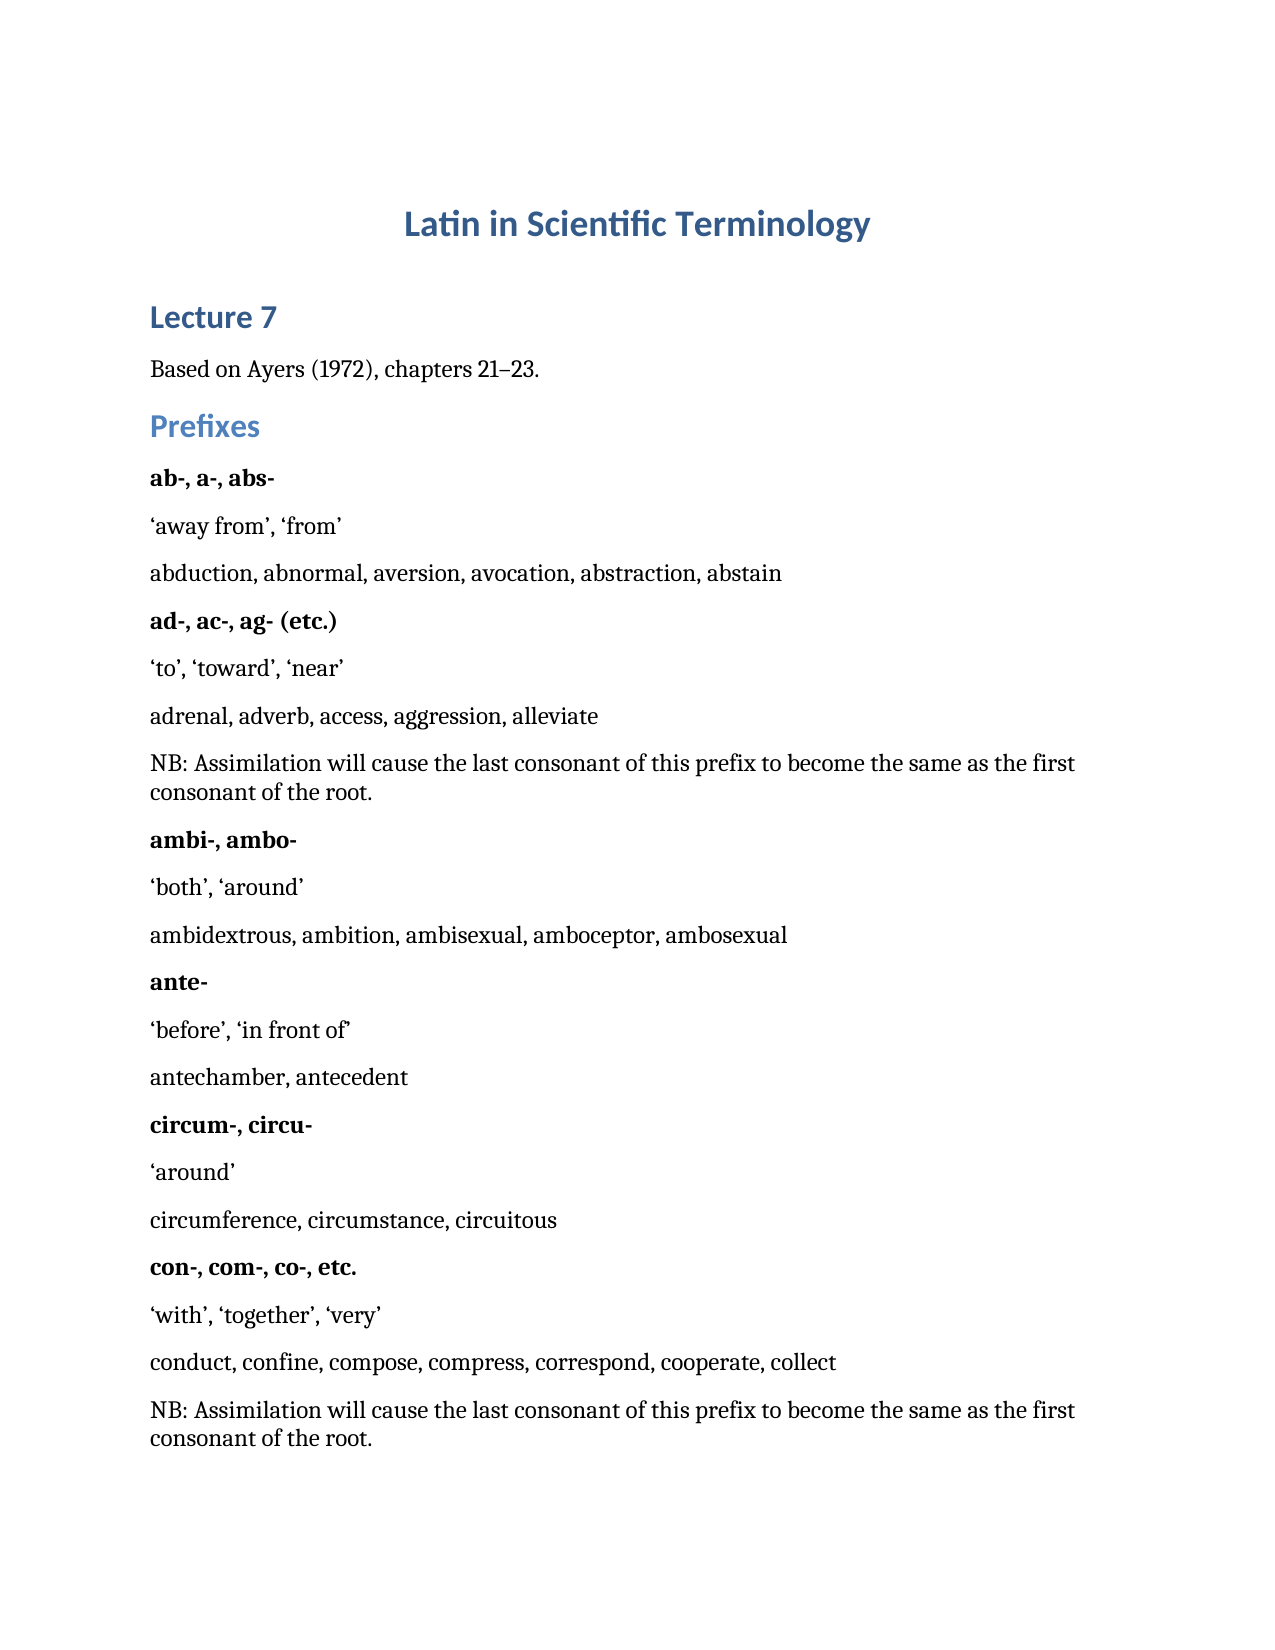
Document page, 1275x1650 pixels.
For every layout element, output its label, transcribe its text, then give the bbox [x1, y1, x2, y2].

text ambi-, ambo- [150, 826, 1125, 854]
text circum-, circu- [150, 1111, 1125, 1139]
text conduct, confine, compose, compress, correspond, cooperate, collect [150, 1348, 1125, 1377]
title Latin in Scientific Terminology [150, 200, 1125, 246]
text abduction, abnormal, aversion, avocation, abstraction, abstain [150, 559, 1125, 588]
text ‘around’ [150, 1158, 1125, 1187]
text Based on Ayers (1972), chapters 21–23. [150, 355, 1125, 384]
text ante- [150, 968, 1125, 997]
text circumference, circumstance, circuitous [150, 1206, 1125, 1234]
text ad-, ac-, ag- (etc.) [150, 607, 1125, 636]
text adrenal, adverb, access, aggression, alleviate [150, 702, 1125, 731]
text ‘away from’, ‘from’ [150, 512, 1125, 541]
text con-, com-, co-, etc. [150, 1253, 1125, 1282]
subtitle Lecture 7 [150, 296, 1125, 337]
text ‘to’, ‘toward’, ‘near’ [150, 654, 1125, 683]
text ‘with’, ‘together’, ‘very’ [150, 1301, 1125, 1329]
text NB: Assimilation will cause the last consonant of this prefix to become the same as the first consonant of the root. [150, 1396, 1125, 1453]
text ‘both’, ‘around’ [150, 873, 1125, 902]
text antechamber, antecedent [150, 1063, 1125, 1092]
text ‘before’, ‘in front of’ [150, 1016, 1125, 1044]
text NB: Assimilation will cause the last consonant of this prefix to become the same as the first consonant of the root. [150, 749, 1125, 807]
subtitle Prefixes [150, 405, 1125, 446]
text ab-, a-, abs- [150, 464, 1125, 493]
text ambidextrous, ambition, ambisexual, amboceptor, ambosexual [150, 921, 1125, 949]
